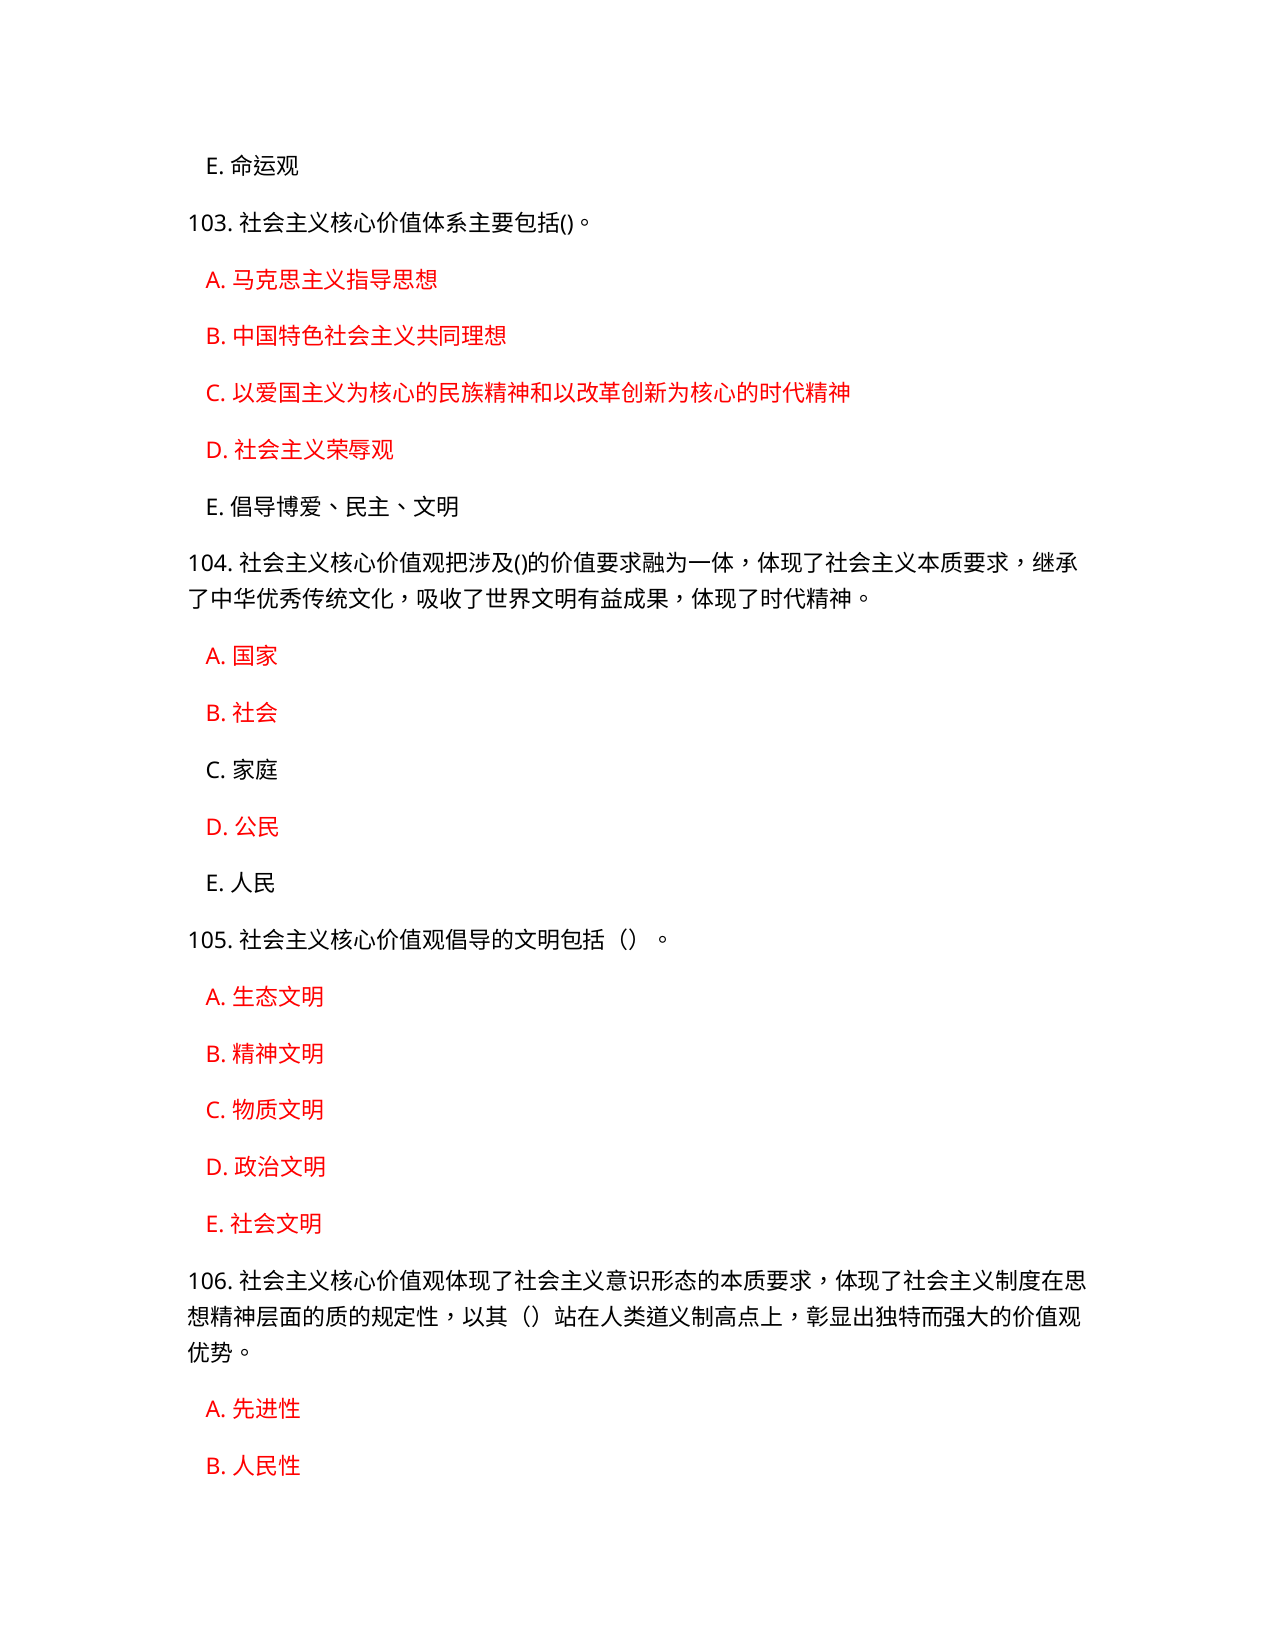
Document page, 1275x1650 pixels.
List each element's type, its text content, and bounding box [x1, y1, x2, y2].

text D. 政治文明 [187, 1151, 1087, 1182]
text D. 公民 [187, 810, 1087, 842]
text A. 国家 [187, 640, 1087, 671]
text E. 命运观 [187, 150, 1087, 181]
text D. 社会主义荣辱观 [187, 434, 1087, 465]
text B. 社会 [187, 697, 1087, 728]
text A. 先进性 [187, 1393, 1087, 1424]
text 103. 社会主义核心价值体系主要包括()。 [187, 207, 1087, 238]
text 104. 社会主义核心价值观把涉及()的价值要求融为一体，体现了社会主义本质要求，继承了中华优秀传统文化，吸收了世界文明有益成果，体现了时代精神。 [187, 547, 1087, 614]
text E. 社会文明 [187, 1208, 1087, 1239]
text A. 马克思主义指导思想 [187, 263, 1087, 295]
text E. 人民 [187, 867, 1087, 898]
text E. 倡导博爱、民主、文明 [187, 491, 1087, 522]
text B. 人民性 [187, 1450, 1087, 1481]
text 106. 社会主义核心价值观体现了社会主义意识形态的本质要求，体现了社会主义制度在思想精神层面的质的规定性，以其（）站在人类道义制高点上，彰显出独特而强大的价值观优势。 [187, 1264, 1087, 1368]
text 105. 社会主义核心价值观倡导的文明包括（）。 [187, 924, 1087, 955]
text C. 以爱国主义为核心的民族精神和以改革创新为核心的时代精神 [187, 377, 1087, 408]
text A. 生态文明 [187, 981, 1087, 1012]
text B. 中国特色社会主义共同理想 [187, 320, 1087, 352]
text B. 精神文明 [187, 1037, 1087, 1069]
text C. 家庭 [187, 754, 1087, 785]
text C. 物质文明 [187, 1094, 1087, 1126]
